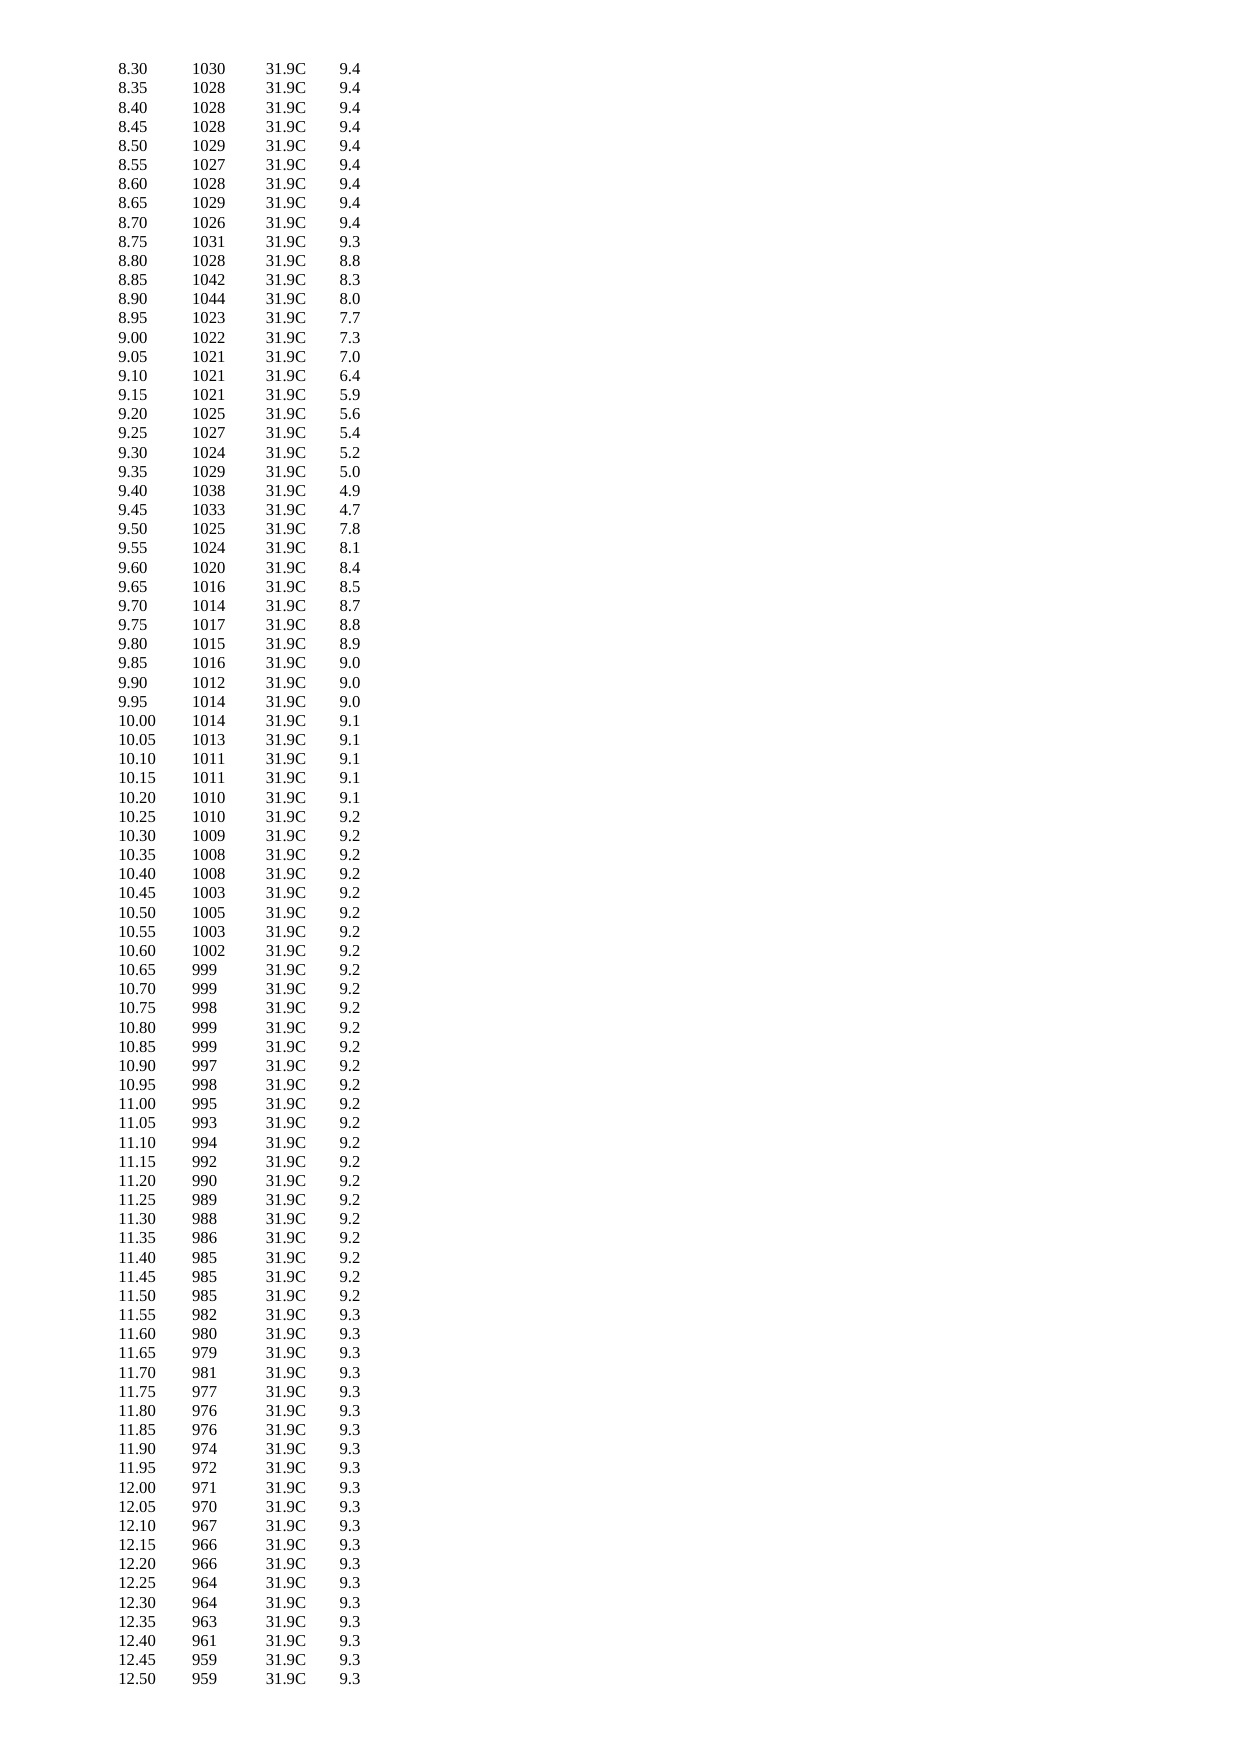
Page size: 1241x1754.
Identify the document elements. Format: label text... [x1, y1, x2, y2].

text 11.05 993 31.9C 9.2 [118, 1113, 1122, 1132]
text 9.35 1029 31.9C 5.0 [118, 462, 1122, 481]
text 9.85 1016 31.9C 9.0 [118, 653, 1122, 672]
text 9.90 1012 31.9C 9.0 [118, 672, 1122, 692]
text 12.20 966 31.9C 9.3 [118, 1554, 1122, 1573]
text 10.30 1009 31.9C 9.2 [118, 826, 1122, 845]
text 9.75 1017 31.9C 8.8 [118, 615, 1122, 634]
text 11.40 985 31.9C 9.2 [118, 1247, 1122, 1267]
text 8.30 1030 31.9C 9.4 [118, 59, 1122, 78]
text 9.60 1020 31.9C 8.4 [118, 557, 1122, 577]
text 10.65 999 31.9C 9.2 [118, 960, 1122, 979]
text 9.80 1015 31.9C 8.9 [118, 634, 1122, 653]
text 8.95 1023 31.9C 7.7 [118, 308, 1122, 327]
text 10.95 998 31.9C 9.2 [118, 1075, 1122, 1094]
text 9.25 1027 31.9C 5.4 [118, 423, 1122, 442]
text 10.80 999 31.9C 9.2 [118, 1017, 1122, 1037]
text 11.30 988 31.9C 9.2 [118, 1209, 1122, 1228]
text 8.75 1031 31.9C 9.3 [118, 232, 1122, 251]
text 11.95 972 31.9C 9.3 [118, 1458, 1122, 1477]
text 8.85 1042 31.9C 8.3 [118, 270, 1122, 289]
text 12.35 963 31.9C 9.3 [118, 1612, 1122, 1631]
text 9.15 1021 31.9C 5.9 [118, 385, 1122, 404]
text 11.25 989 31.9C 9.2 [118, 1190, 1122, 1209]
text 12.30 964 31.9C 9.3 [118, 1592, 1122, 1612]
text 11.75 977 31.9C 9.3 [118, 1382, 1122, 1401]
text 8.45 1028 31.9C 9.4 [118, 117, 1122, 136]
text 11.10 994 31.9C 9.2 [118, 1132, 1122, 1152]
text 10.05 1013 31.9C 9.1 [118, 730, 1122, 749]
text 10.85 999 31.9C 9.2 [118, 1037, 1122, 1056]
text 12.40 961 31.9C 9.3 [118, 1631, 1122, 1650]
text 8.80 1028 31.9C 8.8 [118, 251, 1122, 270]
text 9.40 1038 31.9C 4.9 [118, 481, 1122, 500]
text 8.35 1028 31.9C 9.4 [118, 78, 1122, 97]
text 11.45 985 31.9C 9.2 [118, 1267, 1122, 1286]
text 10.15 1011 31.9C 9.1 [118, 768, 1122, 787]
text 11.55 982 31.9C 9.3 [118, 1305, 1122, 1324]
text 12.05 970 31.9C 9.3 [118, 1497, 1122, 1516]
text 11.20 990 31.9C 9.2 [118, 1171, 1122, 1190]
text 10.50 1005 31.9C 9.2 [118, 902, 1122, 922]
text 10.90 997 31.9C 9.2 [118, 1056, 1122, 1075]
text 12.25 964 31.9C 9.3 [118, 1573, 1122, 1592]
text 12.10 967 31.9C 9.3 [118, 1516, 1122, 1535]
text 9.55 1024 31.9C 8.1 [118, 538, 1122, 557]
text 10.00 1014 31.9C 9.1 [118, 711, 1122, 730]
text 8.65 1029 31.9C 9.4 [118, 193, 1122, 212]
text 9.95 1014 31.9C 9.0 [118, 692, 1122, 711]
text 11.60 980 31.9C 9.3 [118, 1324, 1122, 1343]
text 11.00 995 31.9C 9.2 [118, 1094, 1122, 1113]
text 8.70 1026 31.9C 9.4 [118, 212, 1122, 232]
text 11.15 992 31.9C 9.2 [118, 1152, 1122, 1171]
text 11.50 985 31.9C 9.2 [118, 1286, 1122, 1305]
text 9.30 1024 31.9C 5.2 [118, 442, 1122, 462]
text 10.20 1010 31.9C 9.1 [118, 787, 1122, 807]
text 9.45 1033 31.9C 4.7 [118, 500, 1122, 519]
text 11.85 976 31.9C 9.3 [118, 1420, 1122, 1439]
text 10.35 1008 31.9C 9.2 [118, 845, 1122, 864]
text 8.40 1028 31.9C 9.4 [118, 97, 1122, 117]
text 8.90 1044 31.9C 8.0 [118, 289, 1122, 308]
text 8.60 1028 31.9C 9.4 [118, 174, 1122, 193]
text 12.45 959 31.9C 9.3 [118, 1650, 1122, 1669]
text 10.60 1002 31.9C 9.2 [118, 941, 1122, 960]
text 11.35 986 31.9C 9.2 [118, 1228, 1122, 1247]
text 8.50 1029 31.9C 9.4 [118, 136, 1122, 155]
text 8.55 1027 31.9C 9.4 [118, 155, 1122, 174]
text 10.55 1003 31.9C 9.2 [118, 922, 1122, 941]
text 12.15 966 31.9C 9.3 [118, 1535, 1122, 1554]
text 9.20 1025 31.9C 5.6 [118, 404, 1122, 423]
text 9.65 1016 31.9C 8.5 [118, 577, 1122, 596]
text 9.50 1025 31.9C 7.8 [118, 519, 1122, 538]
text 10.40 1008 31.9C 9.2 [118, 864, 1122, 883]
text 12.50 959 31.9C 9.3 [118, 1669, 1122, 1688]
text 9.10 1021 31.9C 6.4 [118, 366, 1122, 385]
text 11.65 979 31.9C 9.3 [118, 1343, 1122, 1362]
text 12.00 971 31.9C 9.3 [118, 1477, 1122, 1497]
text 10.45 1003 31.9C 9.2 [118, 883, 1122, 902]
text 10.25 1010 31.9C 9.2 [118, 807, 1122, 826]
text 10.75 998 31.9C 9.2 [118, 998, 1122, 1017]
text 10.70 999 31.9C 9.2 [118, 979, 1122, 998]
text 11.80 976 31.9C 9.3 [118, 1401, 1122, 1420]
text 10.10 1011 31.9C 9.1 [118, 749, 1122, 768]
text 11.70 981 31.9C 9.3 [118, 1362, 1122, 1382]
text 11.90 974 31.9C 9.3 [118, 1439, 1122, 1458]
text 9.70 1014 31.9C 8.7 [118, 596, 1122, 615]
text 9.00 1022 31.9C 7.3 [118, 327, 1122, 347]
text 9.05 1021 31.9C 7.0 [118, 347, 1122, 366]
